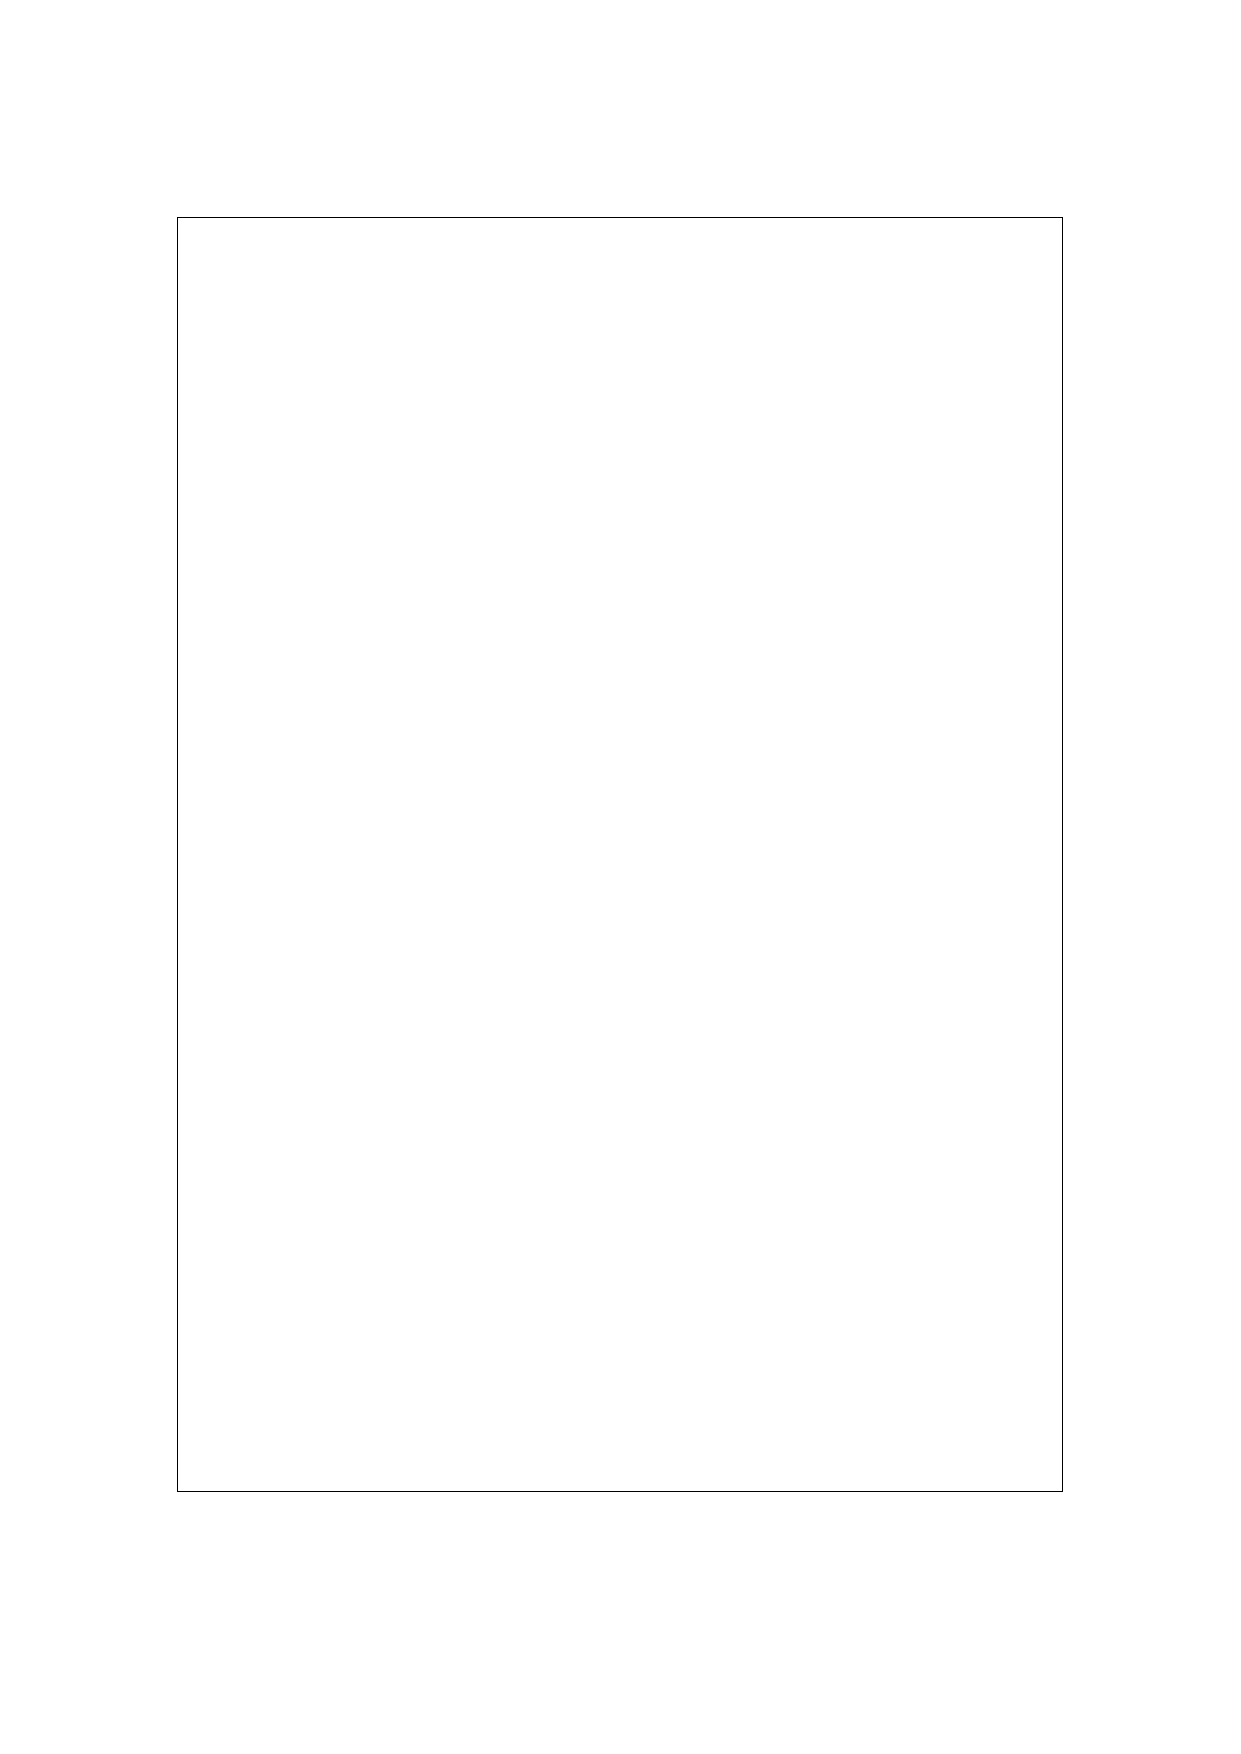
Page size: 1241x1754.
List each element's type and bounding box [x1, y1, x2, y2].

table_cell [178, 218, 1062, 1491]
